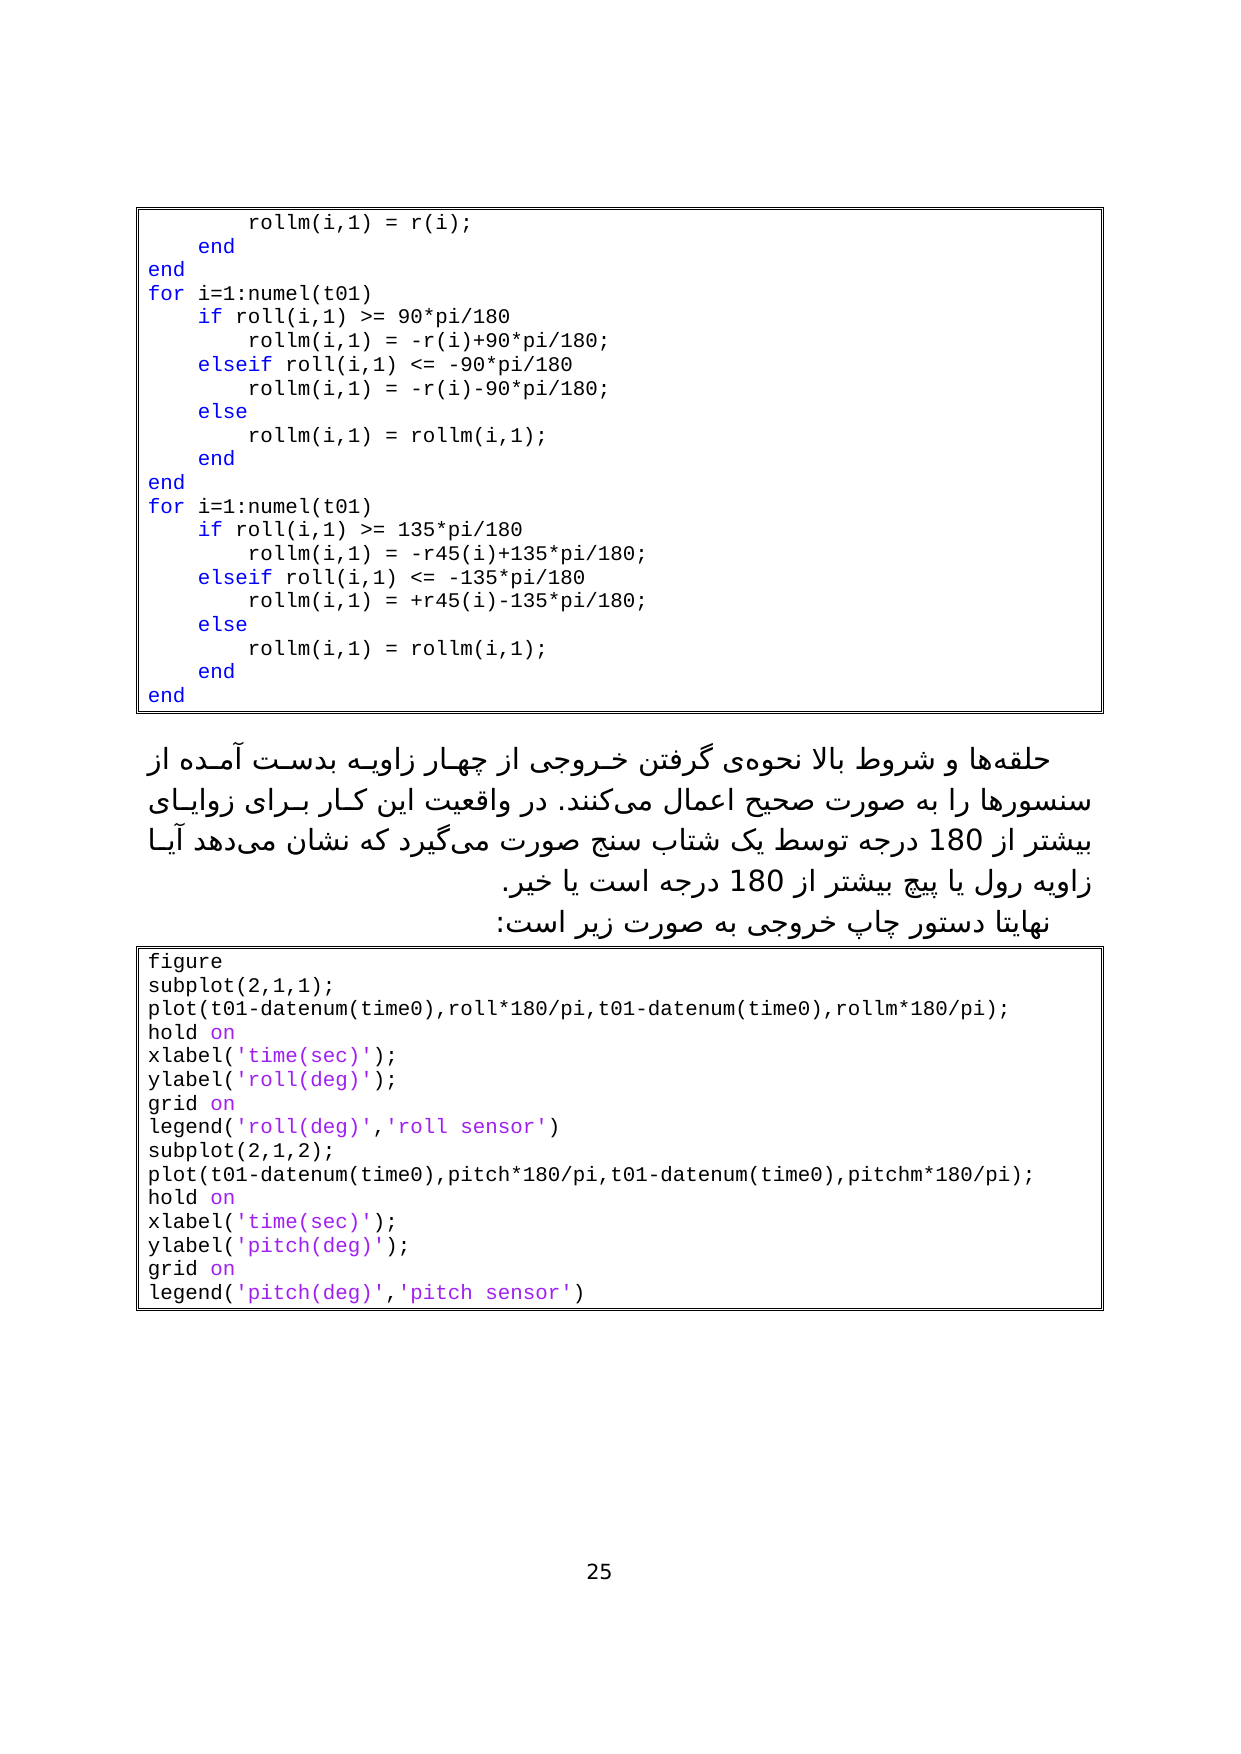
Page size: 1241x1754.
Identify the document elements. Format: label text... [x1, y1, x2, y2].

text نهایتا دستور چاپ خروجی به صورت زیر است: [148, 905, 1092, 939]
text rollm(i,1) = r(i); [139, 210, 1101, 236]
text حلقه‌ها و شروط بالا نحوه‌ی گرفتن خروجی از چهار زاویه بدست آمده از سنسورها را به صورت صحیح اعمال می‌کنند. در واقعیت این کار برای زوایای بیشتر از 180 درجه توسط یک شتاب سنج صورت می‌گیرد که نشان می‌دهد آیا زاویه رول یا پیچ بیشتر از 180 درجه است یا خیر. [148, 742, 1092, 898]
text xlabel('time(sec)'); [148, 1046, 1092, 1069]
text end [139, 680, 1101, 711]
text for i=1:numel(t01) [148, 283, 1092, 307]
text hold on [148, 1022, 1092, 1046]
text if roll(i,1) >= 135*pi/180 [148, 519, 1092, 543]
text plot(t01-datenum(time0),pitch*180/pi,t01-datenum(time0),pitchm*180/pi); [148, 1164, 1092, 1187]
text xlabel('time(sec)'); [148, 1211, 1092, 1235]
text rollm(i,1) = rollm(i,1); [148, 638, 1092, 661]
text ylabel('pitch(deg)'); [148, 1235, 1092, 1258]
text else [148, 614, 1092, 638]
text rollm(i,1) = -r(i)+90*pi/180; [148, 330, 1092, 354]
text grid on [148, 1093, 1092, 1116]
text ylabel('roll(deg)'); [148, 1069, 1092, 1093]
text plot(t01-datenum(time0),roll*180/pi,t01-datenum(time0),rollm*180/pi); [148, 998, 1092, 1022]
text end [148, 259, 1092, 283]
text end [148, 236, 1092, 259]
text legend('pitch(deg)','pitch sensor') [139, 1277, 1101, 1308]
text legend('roll(deg)','roll sensor') [148, 1116, 1092, 1140]
text hold on [148, 1187, 1092, 1211]
text end [148, 661, 1092, 680]
text rollm(i,1) = -r45(i)+135*pi/180; [148, 543, 1092, 567]
text figure [139, 949, 1101, 974]
text subplot(2,1,2); [148, 1140, 1092, 1164]
text grid on [148, 1258, 1092, 1277]
text elseif roll(i,1) <= -90*pi/180 [148, 354, 1092, 377]
text rollm(i,1) = +r45(i)-135*pi/180; [148, 590, 1092, 614]
text else [148, 401, 1092, 425]
text if roll(i,1) >= 90*pi/180 [148, 307, 1092, 330]
text end [148, 448, 1092, 472]
text for i=1:numel(t01) [148, 496, 1092, 519]
text rollm(i,1) = rollm(i,1); [148, 425, 1092, 448]
text elseif roll(i,1) <= -135*pi/180 [148, 567, 1092, 590]
text subplot(2,1,1); [148, 974, 1092, 998]
text rollm(i,1) = -r(i)-90*pi/180; [148, 377, 1092, 401]
text end [148, 472, 1092, 496]
